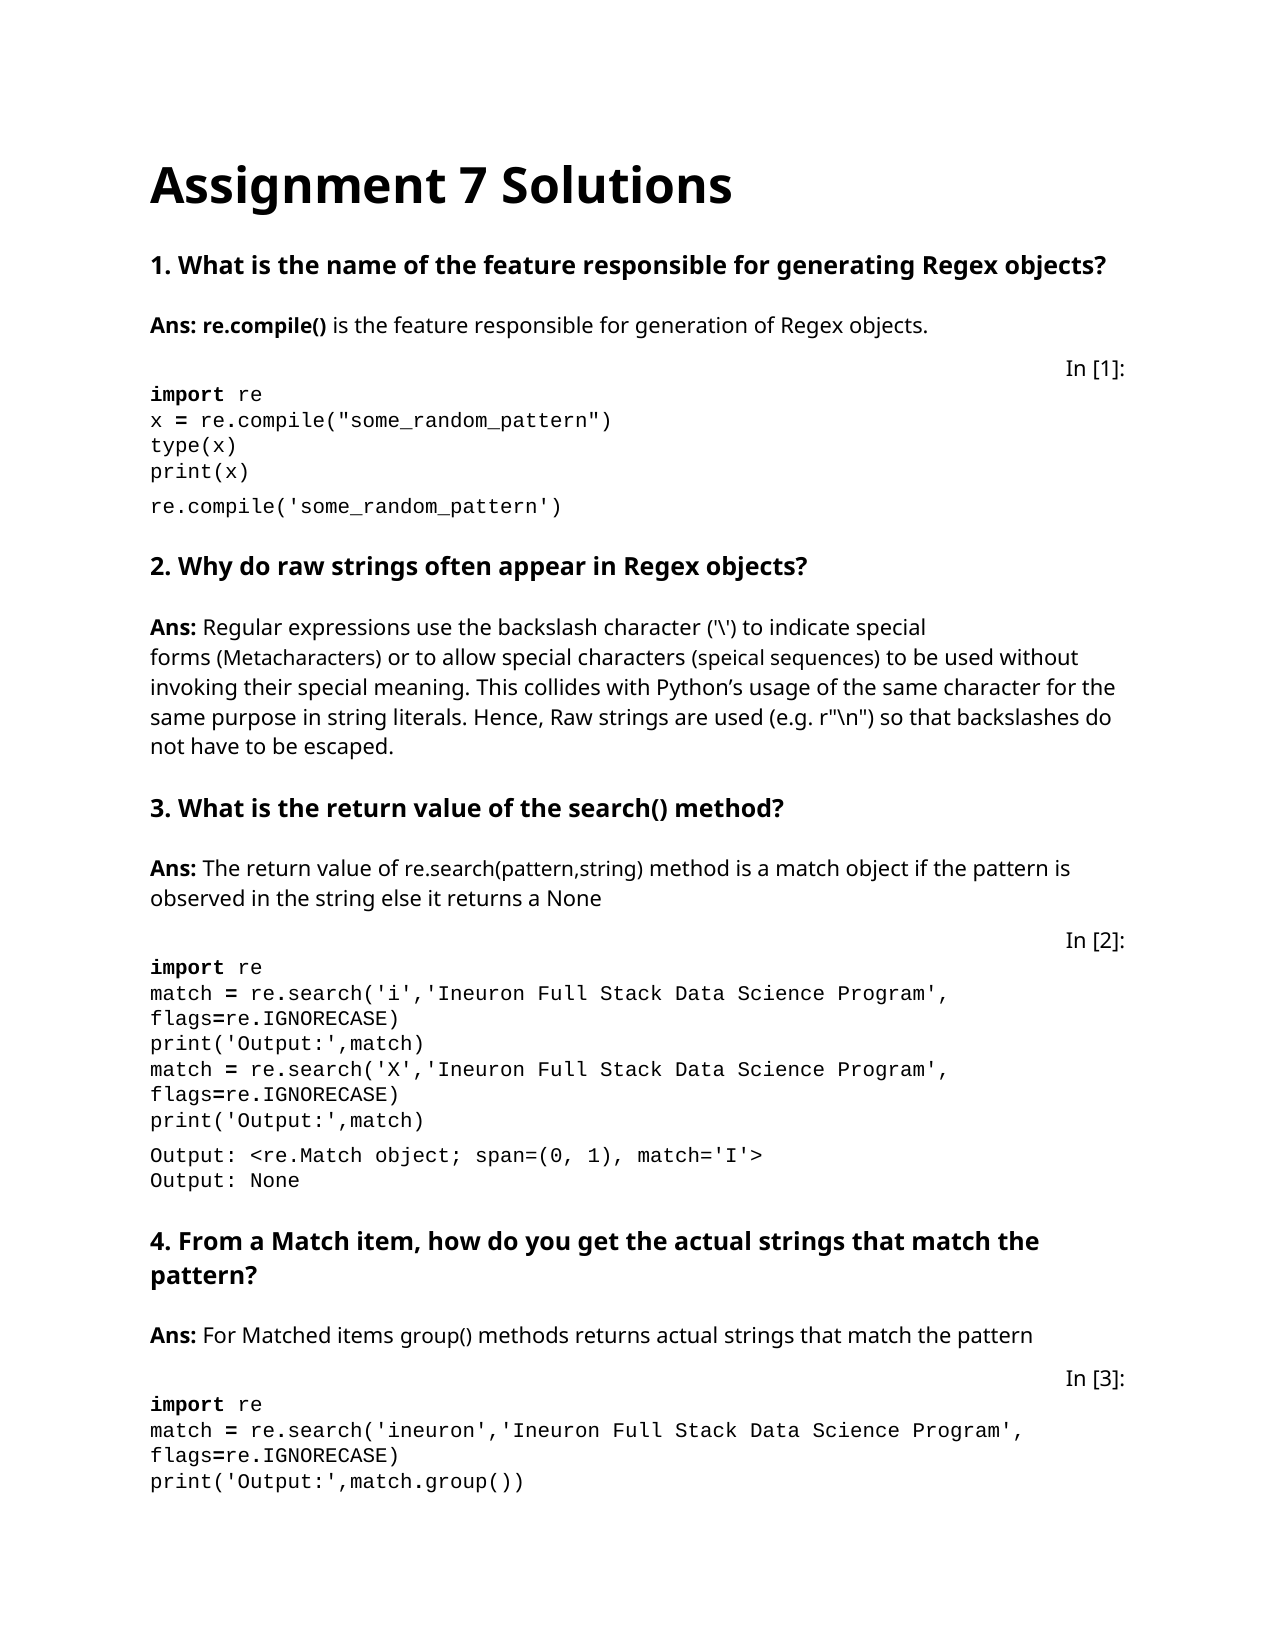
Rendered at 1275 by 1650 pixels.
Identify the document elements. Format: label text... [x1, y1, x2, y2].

text Output: <re.Match object; span=(0, 1), match='I'> [150, 1143, 1125, 1169]
text Output: None [150, 1169, 1125, 1194]
text import re [150, 1393, 1125, 1418]
text 2. Why do raw strings often appear in Regex objects? [150, 549, 1125, 583]
text Ans: re.compile() is the feature responsible for generation of Regex objects. [150, 311, 1125, 340]
text import re [150, 955, 1125, 981]
text print('Output:',match) [150, 1032, 1125, 1057]
text type(x) [150, 433, 1125, 459]
text print('Output:',match) [150, 1108, 1125, 1133]
text import re [150, 383, 1125, 408]
text In [1]: [150, 353, 1125, 383]
text In [2]: [150, 926, 1125, 955]
text Ans: For Matched items group() methods returns actual strings that match the pattern [150, 1321, 1125, 1350]
text x = re.compile("some_random_pattern") [150, 408, 1125, 433]
text match = re.search('i','Ineuron Full Stack Data Science Program', flags=re.IGNORECASE) [150, 981, 1125, 1032]
text print('Output:',match.group()) [150, 1469, 1125, 1494]
text match = re.search('ineuron','Ineuron Full Stack Data Science Program', flags=re.IGNORECASE) [150, 1418, 1125, 1469]
text Assignment 7 Solutions [150, 150, 1125, 218]
text 3. What is the return value of the search() method? [150, 790, 1125, 824]
text re.compile('some_random_pattern') [150, 494, 1125, 520]
text Ans: Regular expressions use the backslash character ('\') to indicate special forms (Metacharacters) or to allow special characters (speical sequences) to be used without invoking their special meaning. This collides with Python’s usage of the same character for the same purpose in string literals. Hence, Raw strings are used (e.g. r"\n") so that backslashes do not have to be escaped. [150, 612, 1125, 761]
text In [3]: [150, 1363, 1125, 1393]
text 1. What is the name of the feature responsible for generating Regex objects? [150, 247, 1125, 281]
text match = re.search('X','Ineuron Full Stack Data Science Program', flags=re.IGNORECASE) [150, 1057, 1125, 1108]
text 4. From a Match item, how do you get the actual strings that match the pattern? [150, 1223, 1125, 1291]
text print(x) [150, 459, 1125, 484]
text Ans: The return value of re.search(pattern,string) method is a match object if the pattern is observed in the string else it returns a None [150, 853, 1125, 913]
